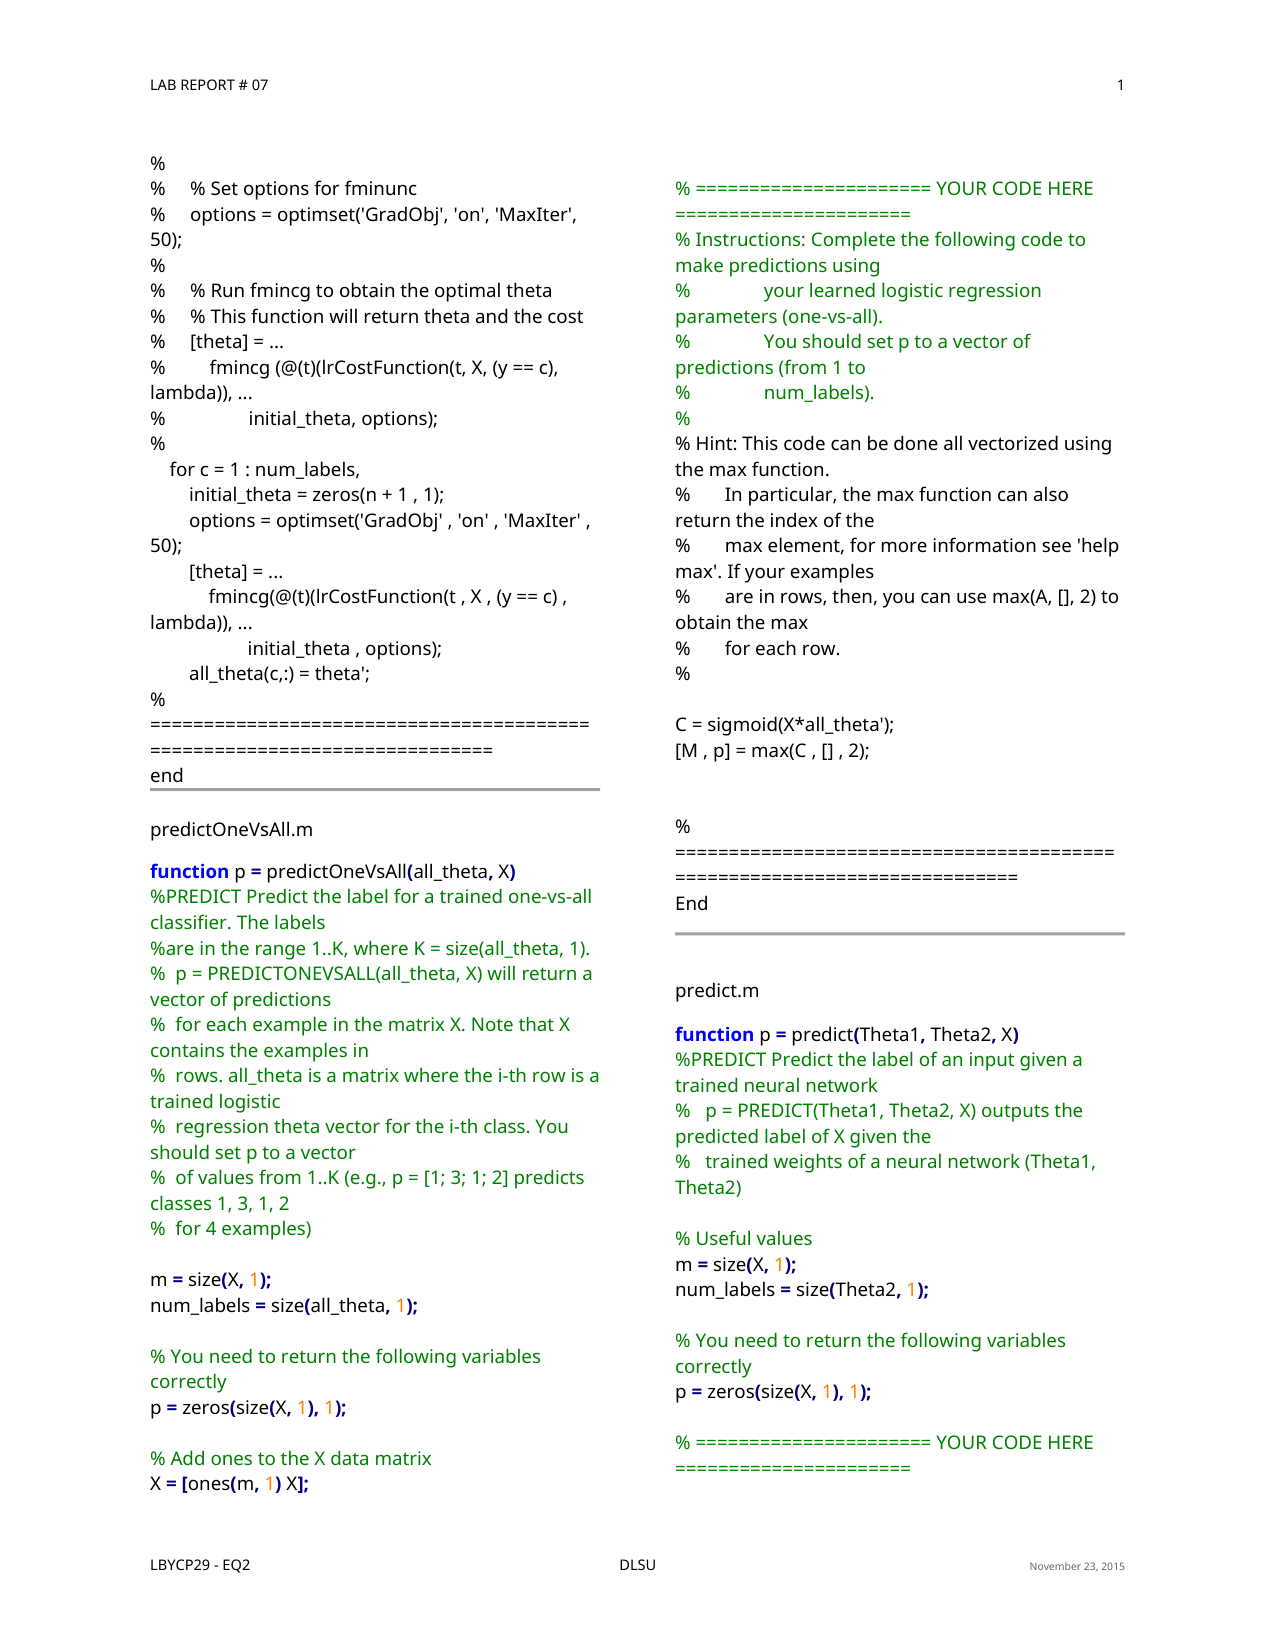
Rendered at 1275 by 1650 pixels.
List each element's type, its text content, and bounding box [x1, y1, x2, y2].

text % ========================================================================= [150, 686, 600, 762]
text %PREDICT Predict the label for a trained one-vs-all classifier. The labels [150, 884, 600, 935]
text % of values from 1..K (e.g., p = [1; 3; 1; 2] predicts classes 1, 3, 1, 2 [150, 1164, 600, 1216]
text % [150, 252, 600, 278]
text % trained weights of a neural network (Theta1, Theta2) [675, 1149, 1125, 1200]
text % % Set options for fminunc [150, 176, 600, 201]
text % for 4 examples) [150, 1216, 600, 1241]
text m = size(X, 1); [150, 1267, 600, 1292]
text initial_theta = zeros(n + 1 , 1); [150, 482, 600, 507]
text num_labels = size(all_theta, 1); [150, 1292, 600, 1318]
text % for each example in the matrix X. Note that X contains the examples in [150, 1011, 600, 1062]
text End [675, 890, 1125, 916]
text % max element, for more information see 'help max'. If your examples [675, 533, 1125, 584]
text % p = PREDICTONEVSALL(all_theta, X) will return a vector of predictions [150, 960, 600, 1011]
text %are in the range 1..K, where K = size(all_theta, 1). [150, 935, 600, 960]
text for c = 1 : num_labels, [150, 456, 600, 482]
text % are in rows, then, you can use max(A, [], 2) to obtain the max [675, 584, 1125, 635]
text predictOneVsAll.m [150, 816, 600, 842]
text %PREDICT Predict the label of an input given a trained neural network [675, 1047, 1125, 1098]
text % [150, 150, 600, 176]
text options = optimset('GradObj' , 'on' , 'MaxIter' , 50); [150, 507, 600, 558]
text X = [ones(m, 1) X]; [150, 1471, 600, 1496]
text % [675, 660, 1125, 686]
text p = zeros(size(X, 1), 1); [675, 1378, 1125, 1404]
text function p = predict(Theta1, Theta2, X) [675, 1021, 1125, 1047]
text [theta] = ... [150, 558, 600, 584]
text % your learned logistic regression parameters (one-vs-all). [675, 278, 1125, 329]
text % % This function will return theta and the cost [150, 303, 600, 329]
text % Add ones to the X data matrix [150, 1445, 600, 1471]
text all_theta(c,:) = theta'; [150, 660, 600, 686]
text % ====================== YOUR CODE HERE ====================== [675, 176, 1125, 227]
text % for each row. [675, 635, 1125, 660]
text m = size(X, 1); [675, 1251, 1125, 1276]
text end [150, 762, 600, 788]
text % regression theta vector for the i-th class. You should set p to a vector [150, 1113, 600, 1164]
text % ========================================================================= [675, 813, 1125, 890]
text % [675, 405, 1125, 431]
text % Hint: This code can be done all vectorized using the max function. [675, 431, 1125, 482]
text % [theta] = ... [150, 329, 600, 354]
text C = sigmoid(X*all_theta'); [675, 711, 1125, 737]
text % You need to return the following variables correctly [675, 1327, 1125, 1378]
text % Useful values [675, 1225, 1125, 1251]
text % % Run fmincg to obtain the optimal theta [150, 278, 600, 303]
text initial_theta , options); [150, 635, 600, 660]
text % options = optimset('GradObj', 'on', 'MaxIter', 50); [150, 201, 600, 252]
text % You need to return the following variables correctly [150, 1343, 600, 1394]
text % num_labels). [675, 380, 1125, 405]
text num_labels = size(Theta2, 1); [675, 1276, 1125, 1302]
text [M , p] = max(C , [] , 2); [675, 737, 1125, 762]
text % initial_theta, options); [150, 405, 600, 431]
text % [150, 431, 600, 456]
text % fmincg (@(t)(lrCostFunction(t, X, (y == c), lambda)), ... [150, 354, 600, 405]
text fmincg(@(t)(lrCostFunction(t , X , (y == c) , lambda)), ... [150, 584, 600, 635]
text p = zeros(size(X, 1), 1); [150, 1394, 600, 1420]
text % ====================== YOUR CODE HERE ====================== [675, 1429, 1125, 1481]
text % In particular, the max function can also return the index of the [675, 482, 1125, 533]
text function p = predictOneVsAll(all_theta, X) [150, 858, 600, 884]
text predict.m [675, 977, 1125, 1002]
text % rows. all_theta is a matrix where the i-th row is a trained logistic [150, 1062, 600, 1113]
text % You should set p to a vector of predictions (from 1 to [675, 329, 1125, 380]
text % Instructions: Complete the following code to make predictions using [675, 227, 1125, 278]
text % p = PREDICT(Theta1, Theta2, X) outputs the predicted label of X given the [675, 1098, 1125, 1149]
